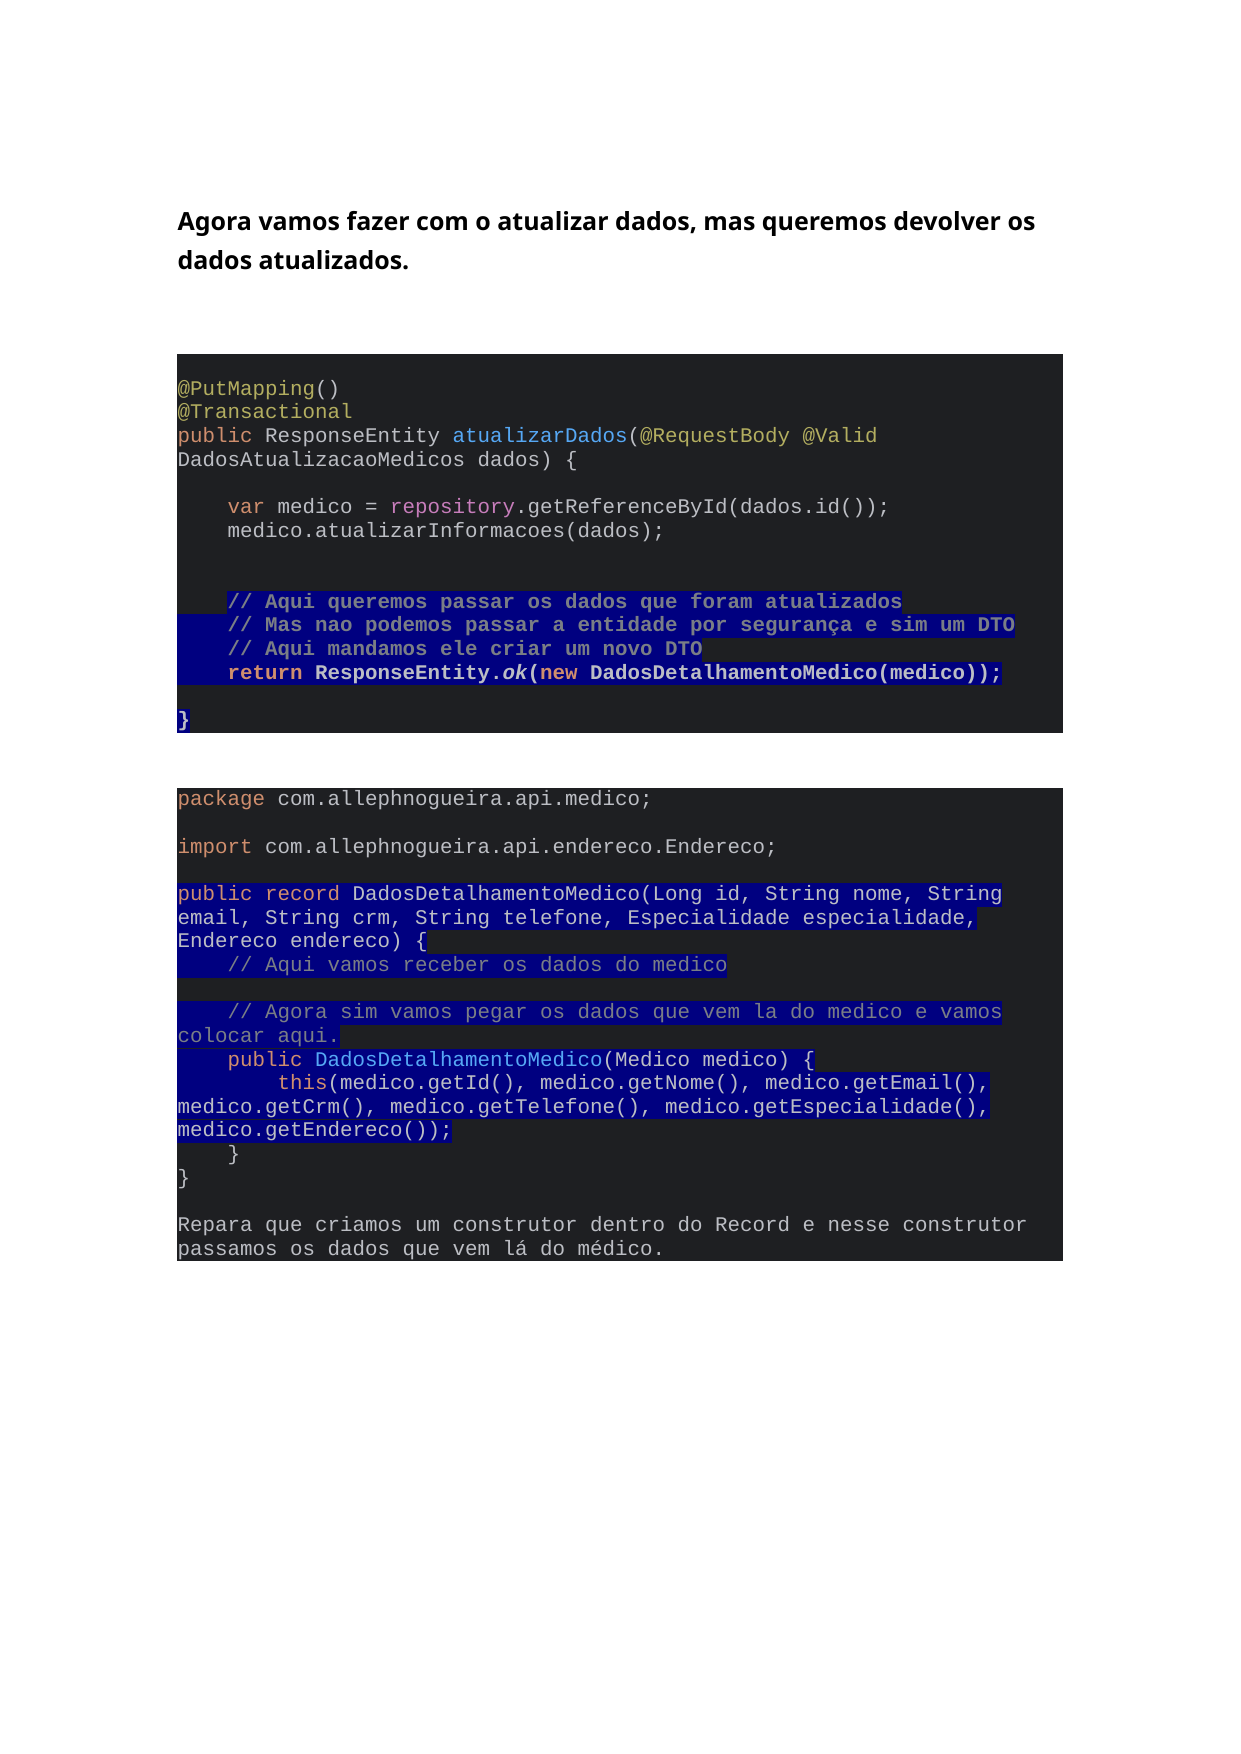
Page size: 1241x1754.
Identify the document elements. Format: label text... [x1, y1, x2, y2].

text package com.allephnogueira.api.medico; import com.allephnogueira.api.endereco.Endereco; public record DadosDetalhamentoMedico(Long id, String nome, String email, String crm, String telefone, Especialidade especialidade, Endereco endereco) { // Aqui vamos receber os dados do medico // Agora sim vamos pegar os dados que vem la do medico e vamos colocar aqui. public DadosDetalhamentoMedico(Medico medico) { this(medico.getId(), medico.getNome(), medico.getEmail(), medico.getCrm(), medico.getTelefone(), medico.getEspecialidade(), medico.getEndereco()); } } [177, 788, 1063, 1190]
text Repara que criamos um construtor dentro do Record e nesse construtor passamos os dados que vem lá do médico. [177, 1214, 1063, 1261]
text @PutMapping() @Transactional public ResponseEntity atualizarDados(@RequestBody @Valid DadosAtualizacaoMedicos dados) { var medico = repository.getReferenceById(dados.id()); medico.atualizarInformacoes(dados); // Aqui queremos passar os dados que foram atualizados // Mas nao podemos passar a entidade por segurança e sim um DTO // Aqui mandamos ele criar um novo DTO return ResponseEntity.ok(new DadosDetalhamentoMedico(medico)); } [177, 354, 1063, 733]
text Agora vamos fazer com o atualizar dados, mas queremos devolver os dados atualizados. [177, 203, 1063, 277]
